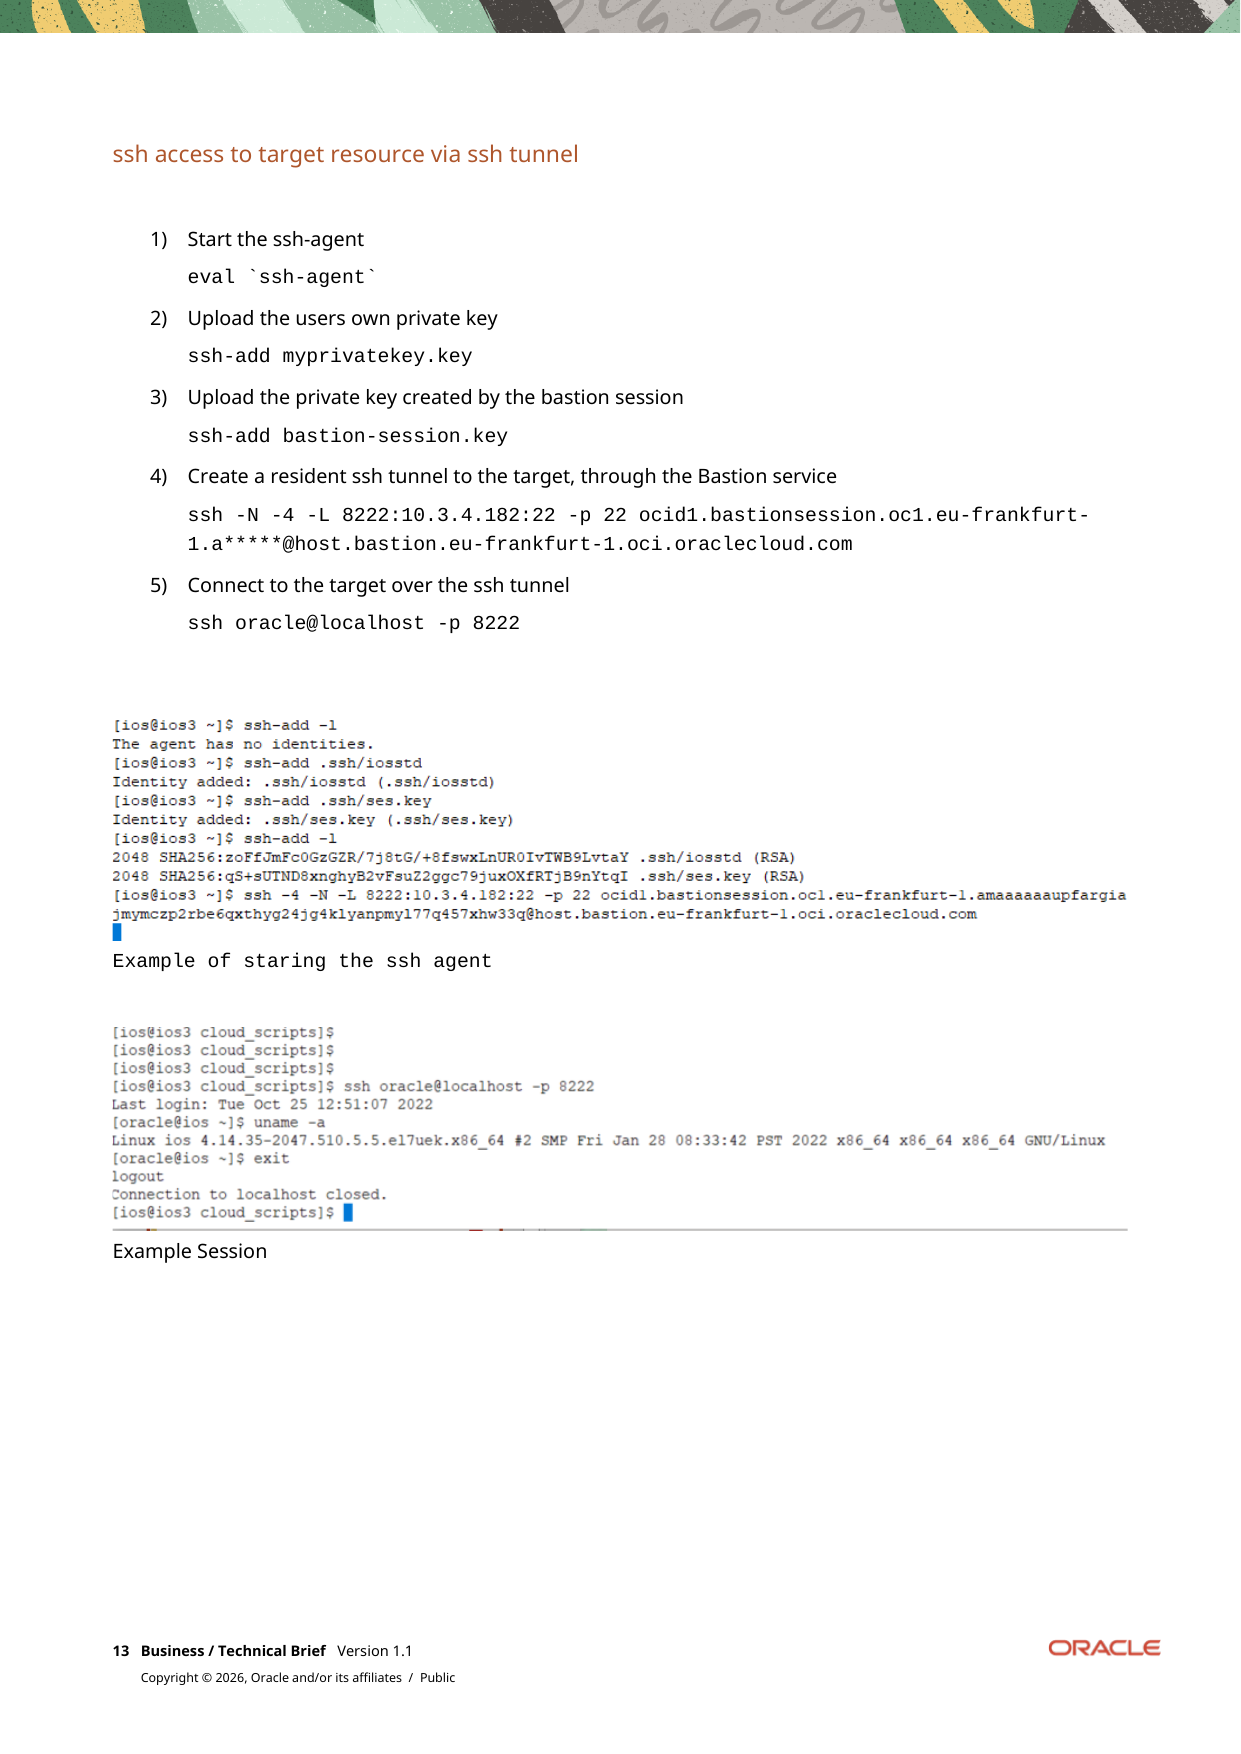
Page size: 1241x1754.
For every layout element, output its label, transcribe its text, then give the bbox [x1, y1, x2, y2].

list Connect to the target over the ssh tunnel [150, 569, 1128, 598]
picture [112, 718, 1128, 941]
list Upload the users own private key [150, 302, 1128, 331]
picture [0, 0, 1241, 33]
text ssh-add bastion-session.key [187, 419, 1128, 448]
picture [112, 1027, 1128, 1231]
subtitle ssh access to target resource via ssh tunnel [112, 137, 1128, 169]
text ssh -N -4 -L 8222:10.3.4.182:22 -p 22 ocid1.bastionsession.oc1.eu-frankfurt-1.a*****@host.bastion.eu-frankfurt-1.oci.oraclecloud.com [187, 498, 1128, 556]
text Example Session [112, 1235, 1128, 1264]
text eval `ssh-agent` [187, 260, 1128, 289]
list Upload the private key created by the bastion session [150, 381, 1128, 410]
text ssh-add myprivatekey.key [187, 339, 1128, 369]
list Start the ssh-agent [150, 223, 1128, 252]
list Create a resident ssh tunnel to the target, through the Bastion service [150, 460, 1128, 489]
list ssh oracle@localhost -p 8222 [187, 606, 1128, 635]
text Example of staring the ssh agent [112, 944, 1128, 973]
picture [1048, 1639, 1163, 1657]
